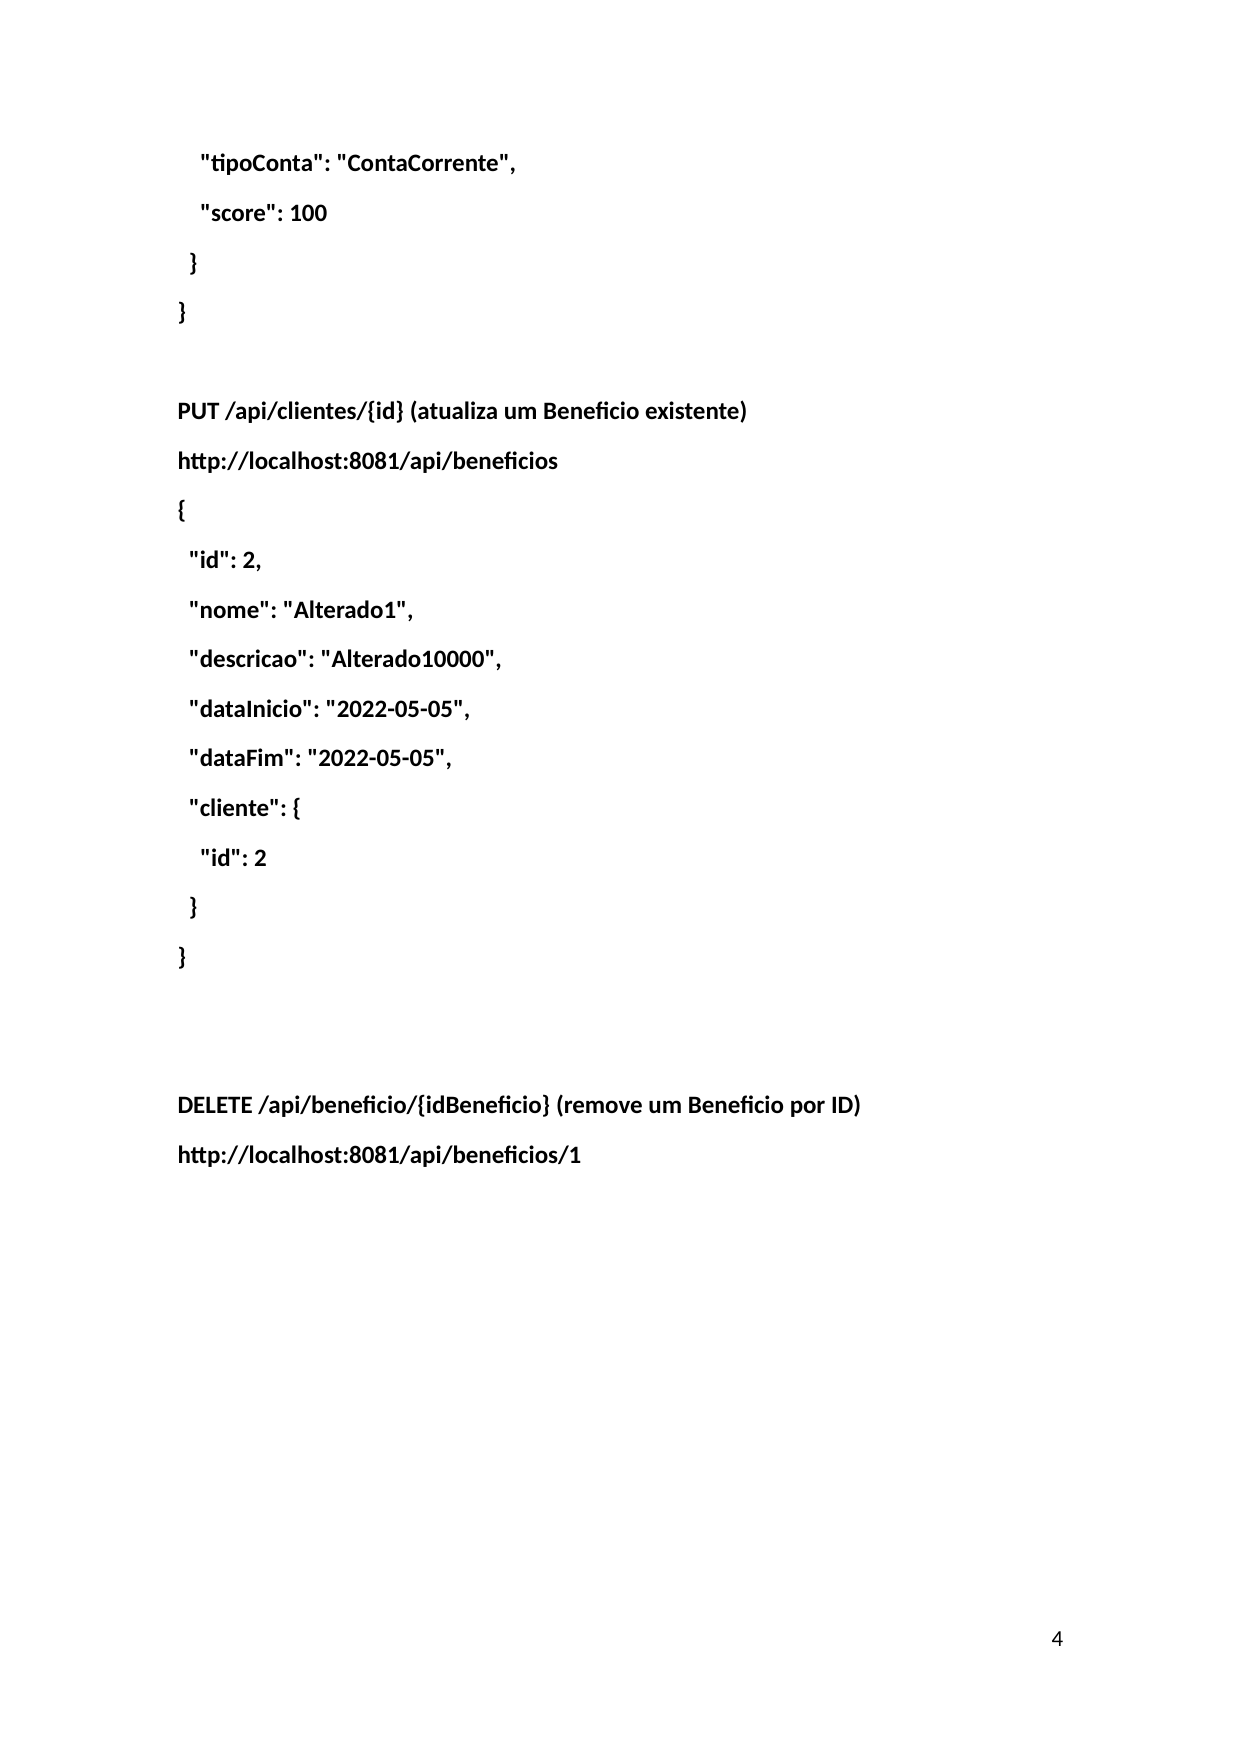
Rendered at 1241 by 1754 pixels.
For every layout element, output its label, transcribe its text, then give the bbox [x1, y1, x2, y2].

text http://localhost:8081/api/beneficios [177, 445, 1063, 476]
text "descricao": "Alterado10000", [177, 643, 1063, 674]
text } [177, 891, 1063, 922]
text "tipoConta": "ContaCorrente", [177, 148, 1063, 178]
text "cliente": { [177, 792, 1063, 823]
text "dataInicio": "2022-05-05", [177, 693, 1063, 723]
text http://localhost:8081/api/beneficios/1 [177, 1139, 1063, 1170]
text { [177, 495, 1063, 525]
text PUT /api/clientes/{id} (atualiza um Beneficio existente) [177, 396, 1063, 426]
text "nome": "Alterado1", [177, 594, 1063, 624]
text DELETE /api/beneficio/{idBeneficio} (remove um Beneficio por ID) [177, 1090, 1063, 1120]
text "id": 2 [177, 842, 1063, 872]
text "score": 100 [177, 197, 1063, 228]
text "id": 2, [177, 544, 1063, 575]
text } [177, 296, 1063, 327]
text } [177, 941, 1063, 971]
text "dataFim": "2022-05-05", [177, 743, 1063, 773]
text } [177, 247, 1063, 277]
